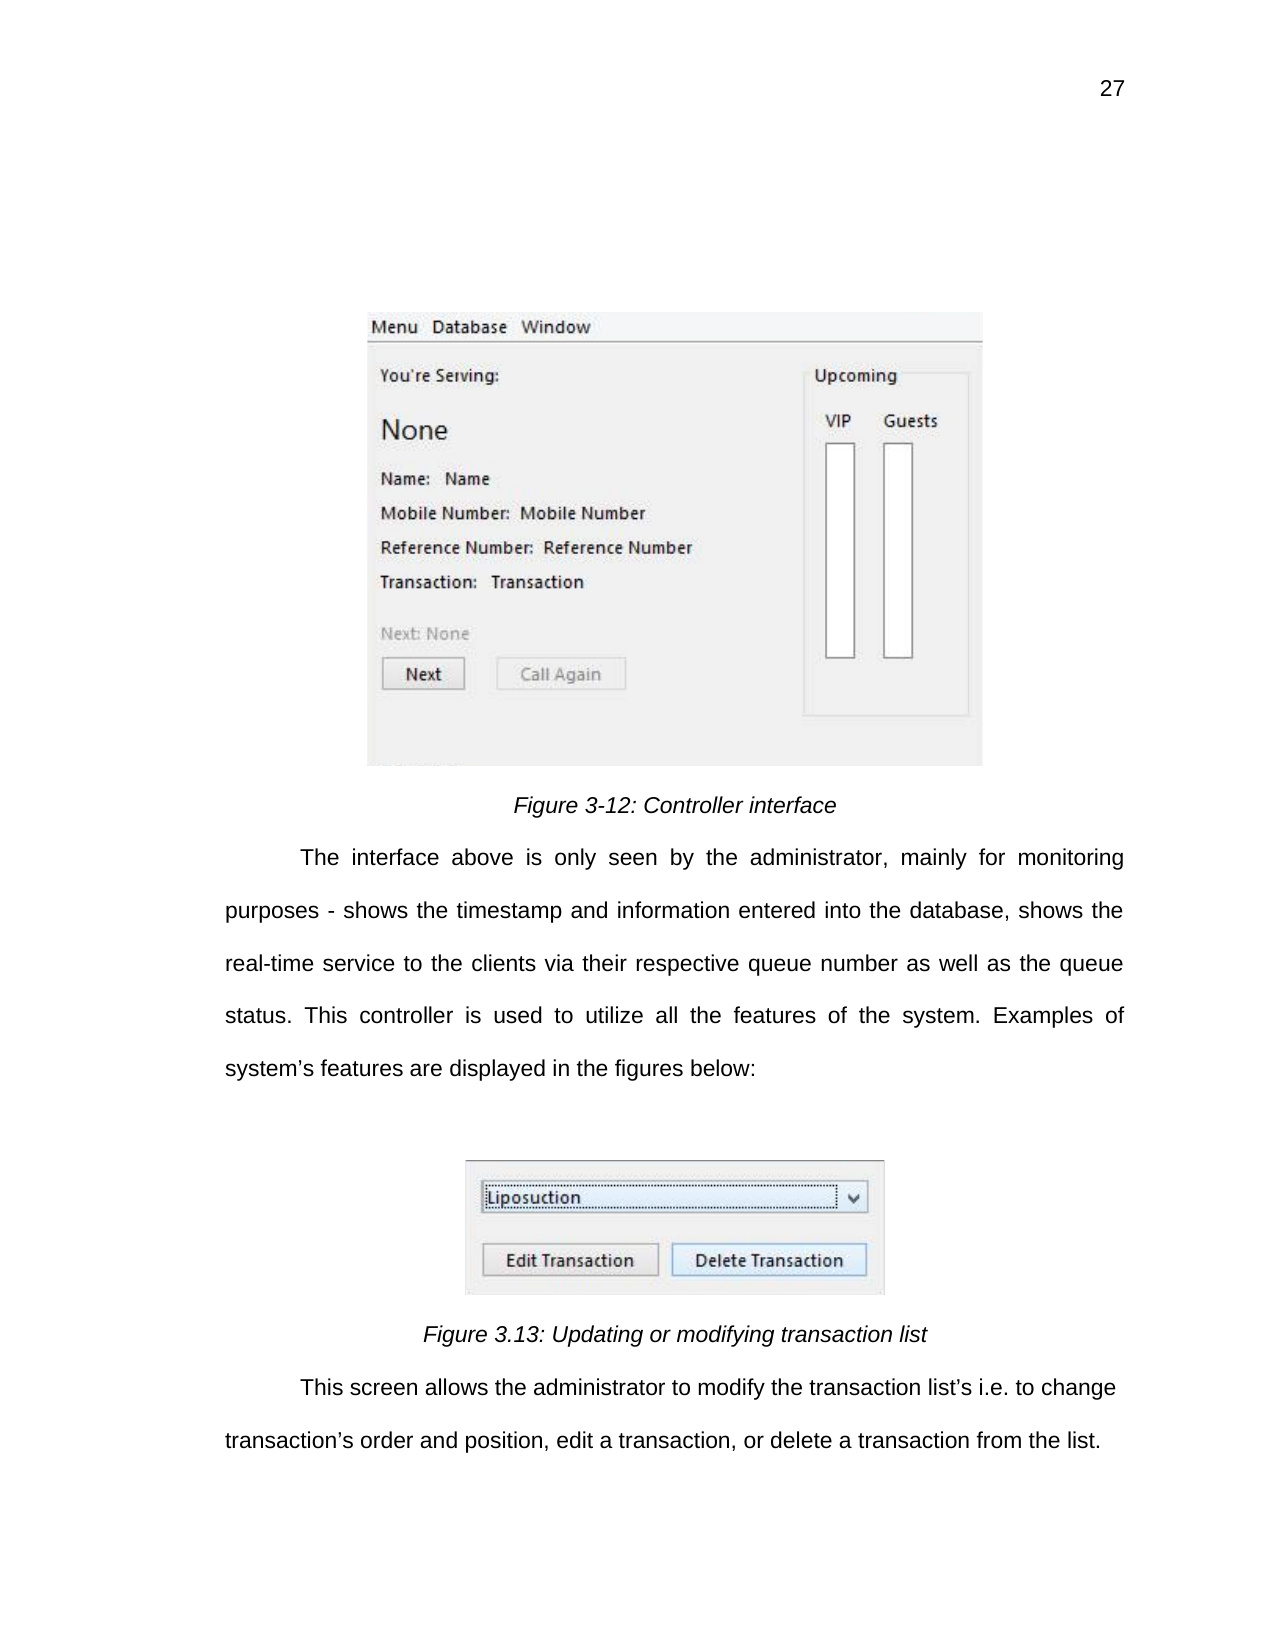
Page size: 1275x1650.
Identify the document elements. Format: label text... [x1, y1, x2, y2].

picture [367, 312, 983, 766]
text Figure 3.13: Updating or modifying transaction list [225, 1321, 1125, 1348]
text Figure 3-12: Controller interface [225, 792, 1125, 818]
text The interface above is only seen by the administrator, mainly for monitoring purposes - shows the timestamp and information entered into the database, shows the real-time service to the clients via their respective queue number as well as the queue status. This controller is used to utilize all the features of the system. Examples of system’s features are displayed in the figures below: [225, 844, 1125, 1081]
text This screen allows the administrator to modify the transaction list’s i.e. to change transaction’s order and position, edit a transaction, or delete a transaction from the list. [225, 1374, 1125, 1453]
picture [465, 1160, 885, 1295]
